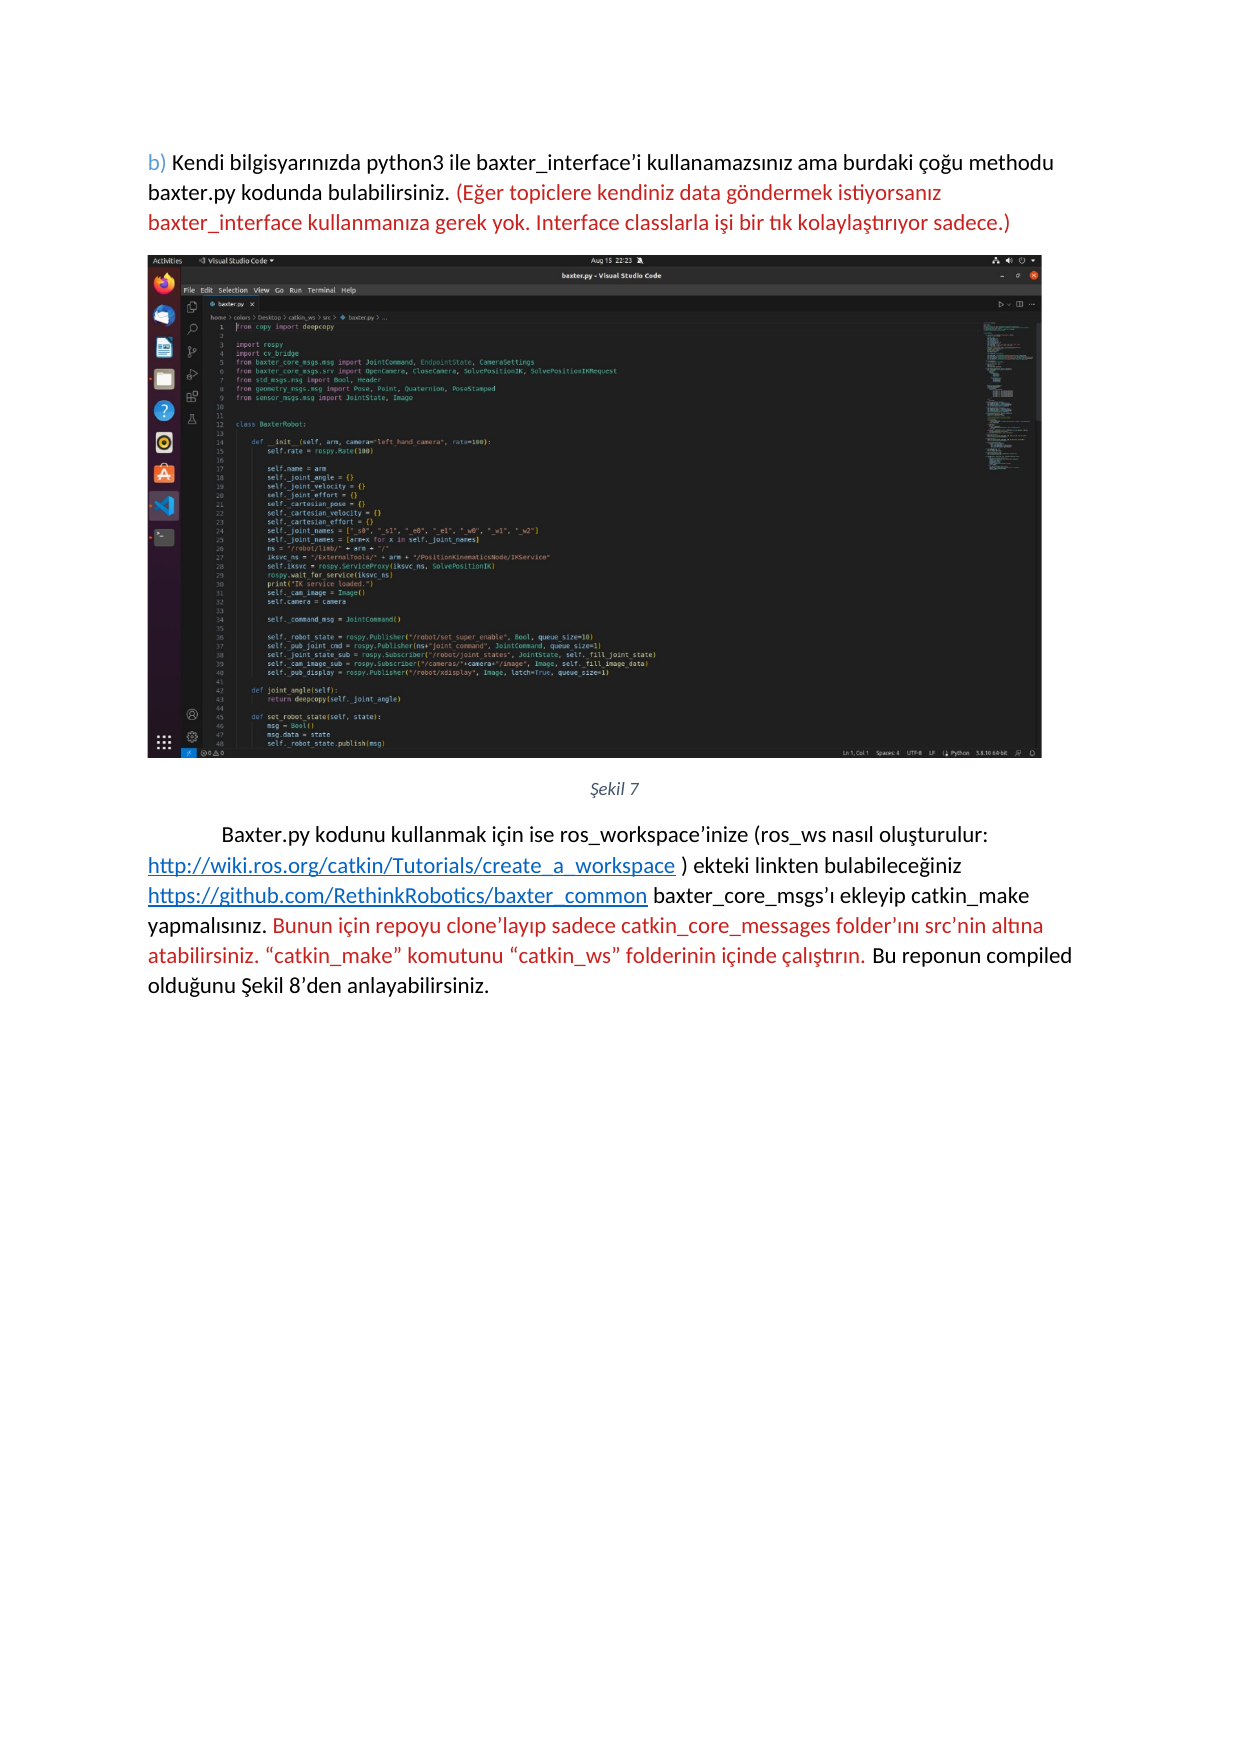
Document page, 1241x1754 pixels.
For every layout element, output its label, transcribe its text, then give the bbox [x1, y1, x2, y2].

text Şekil 7 [516, 777, 1093, 800]
picture [147, 255, 1042, 758]
text b) Kendi bilgisyarınızda python3 ile baxter_interface’i kullanamazsınız ama burdaki çoğu methodu baxter.py kodunda bulabilirsiniz. (Eğer topiclere kendiniz data göndermek istiyorsanız baxter_interface kullanmanıza gerek yok. Interface classlarla işi bir tık kolaylaştırıyor sadece.) [148, 148, 1093, 236]
text Baxter.py kodunu kullanmak için ise ros_workspace’inize (ros_ws nasıl oluşturulur: http://wiki.ros.org/catkin/Tutorials/create_a_workspace ) ekteki linkten bulabileceğiniz https://github.com/RethinkRobotics/baxter_common baxter_core_msgs’ı ekleyip catkin_make yapmalısınız. Bunun için repoyu clone’layıp sadece catkin_core_messages folder’ını src’nin altına atabilirsiniz. “catkin_make” komutunu “catkin_ws” folderinin içinde çalıştırın. Bu reponun compiled olduğunu Şekil 8’den anlayabilirsiniz. [148, 821, 1093, 999]
